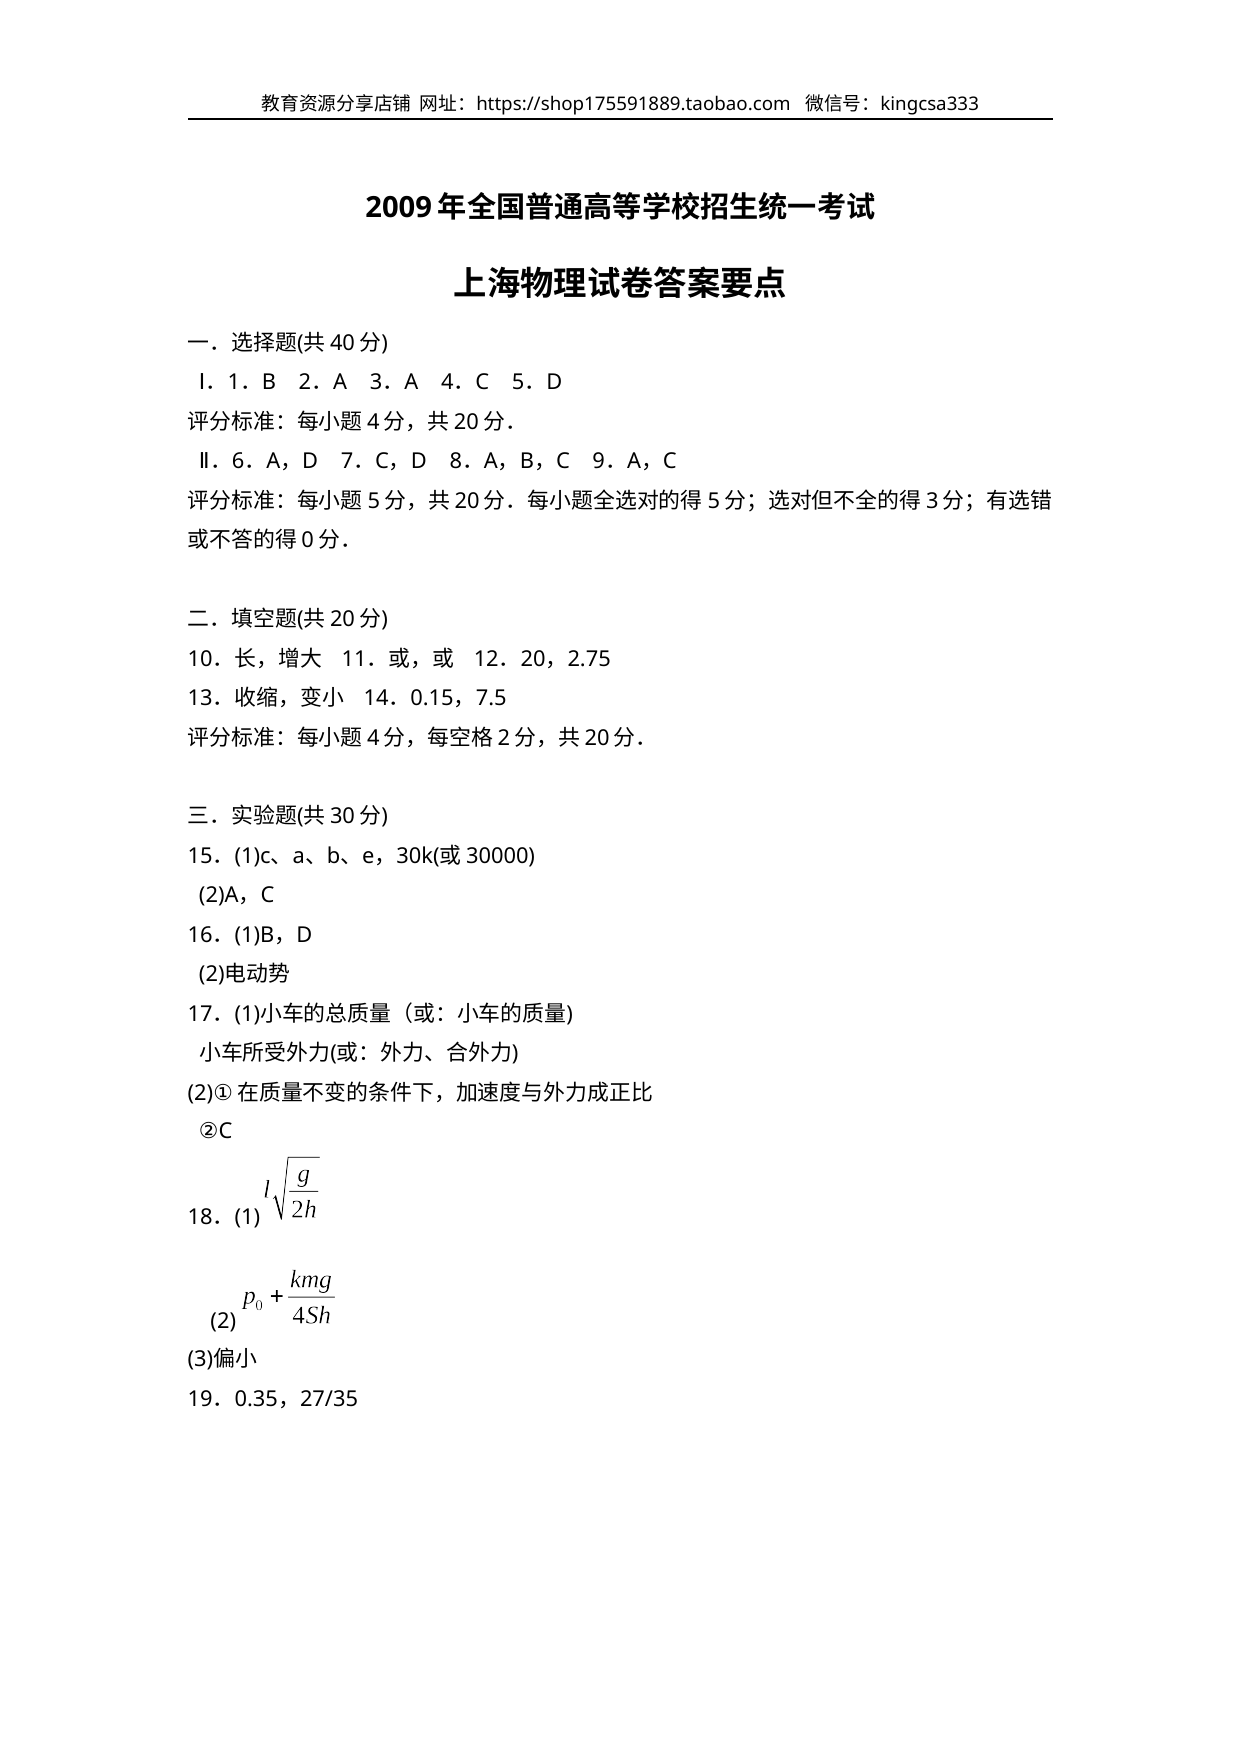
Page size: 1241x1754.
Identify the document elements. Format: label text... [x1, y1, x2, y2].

text 一．选择题(共40分) [187, 322, 1053, 359]
text 19．0.35，27/35 [187, 1378, 1053, 1415]
text ②C [187, 1112, 1053, 1148]
text (2)①在质量不变的条件下，加速度与外力成正比 [187, 1072, 1053, 1109]
text 上海物理试卷答案要点 [187, 245, 1053, 318]
text Ⅱ．6．A，D 7．C，D 8．A，B，C 9．A，C [187, 441, 1053, 477]
text 16．(1)B，D [187, 914, 1053, 951]
text (3)偏小 [187, 1339, 1053, 1375]
text 评分标准：每小题4分，共20分． [187, 401, 1053, 438]
text (2)电动势 [187, 954, 1053, 990]
text 18．(1) [187, 1151, 1053, 1260]
text 10．长，增大 11．或，或 12．20，2.75 [187, 638, 1053, 675]
text Ⅰ．1．B 2．A 3．A 4．C 5．D [187, 362, 1053, 398]
text 15．(1)c、a、b、e，30k(或30000) [187, 836, 1053, 872]
text 小车所受外力(或：外力、合外力) [187, 1033, 1053, 1069]
text 2009年全国普通高等学校招生统一考试 [187, 168, 1053, 241]
text (2)A，C [187, 875, 1053, 911]
text 17．(1)小车的总质量（或：小车的质量) [187, 993, 1053, 1030]
text 评分标准：每小题5分，共20分．每小题全选对的得5分；选对但不全的得3分；有选错或不答的得0分． [187, 480, 1053, 557]
text (2) [187, 1263, 1053, 1336]
text 评分标准：每小题4分，每空格2分，共20分． [187, 717, 1053, 754]
text 二．填空题(共20分) [187, 599, 1053, 635]
text 13．收缩，变小 14．0.15，7.5 [187, 678, 1053, 714]
text 三．实验题(共30分) [187, 796, 1053, 832]
